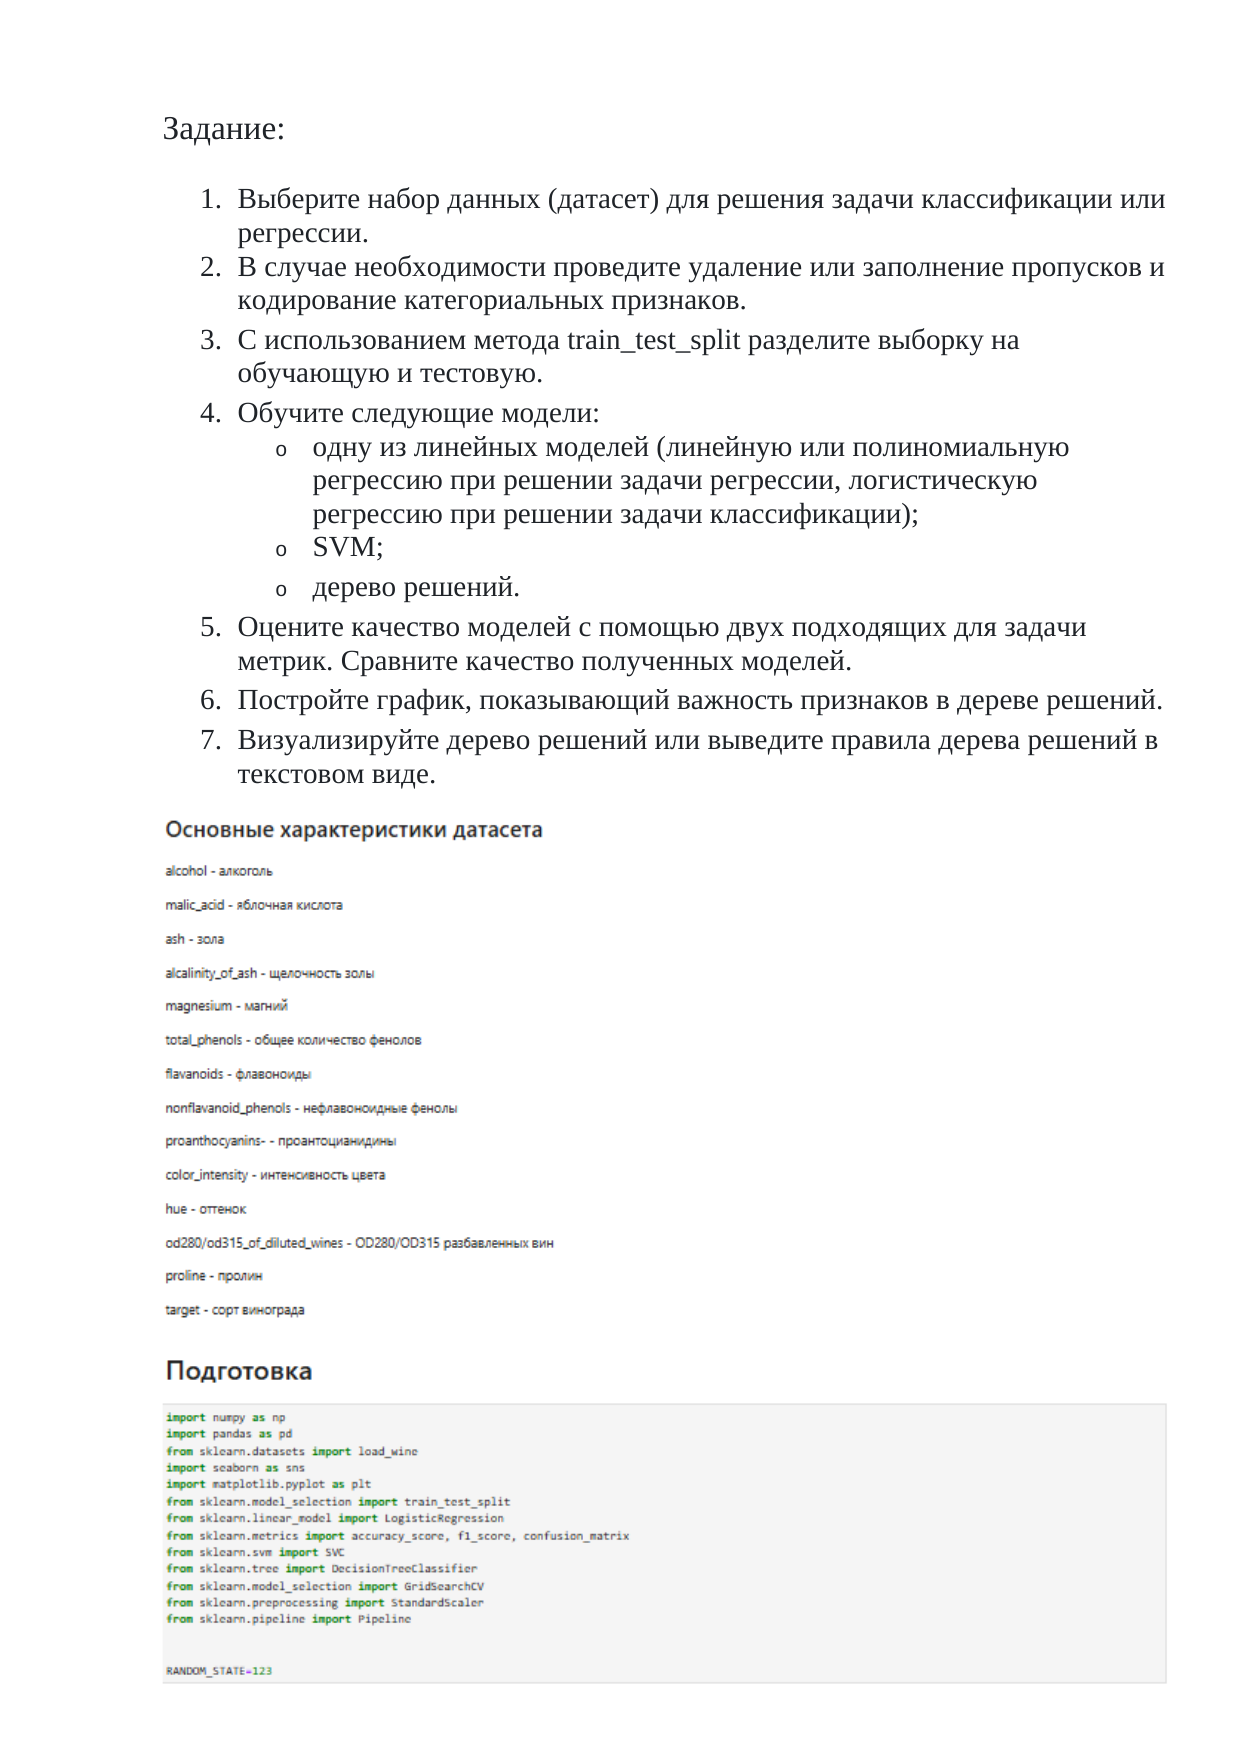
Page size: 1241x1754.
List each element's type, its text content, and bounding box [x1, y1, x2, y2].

list дерево решений. [275, 569, 1169, 603]
list Постройте график, показывающий важность признаков в дереве решений. [200, 682, 1169, 716]
list одну из линейных моделей (линейную или полиномиальную регрессию при решении задачи регрессии, логистическую регрессию при решении задачи классификации); [275, 429, 1169, 529]
list SVM; [275, 529, 1169, 563]
list С использованием метода train_test_split разделите выборку на обучающую и тестовую. [200, 322, 1169, 389]
list Выберите набор данных (датасет) для решения задачи классификации или регрессии. [200, 182, 1169, 249]
list Обучите следующие модели: [200, 395, 1169, 429]
list Оцените качество моделей с помощью двух подходящих для задачи метрик. Сравните качество полученных моделей. [200, 609, 1169, 676]
picture [162, 818, 1170, 1691]
list Визуализируйте дерево решений или выведите правила дерева решений в текстовом виде. [200, 722, 1169, 789]
list В случае необходимости проведите удаление или заполнение пропусков и кодирование категориальных признаков. [200, 249, 1169, 316]
subtitle Задание: [162, 108, 1081, 147]
